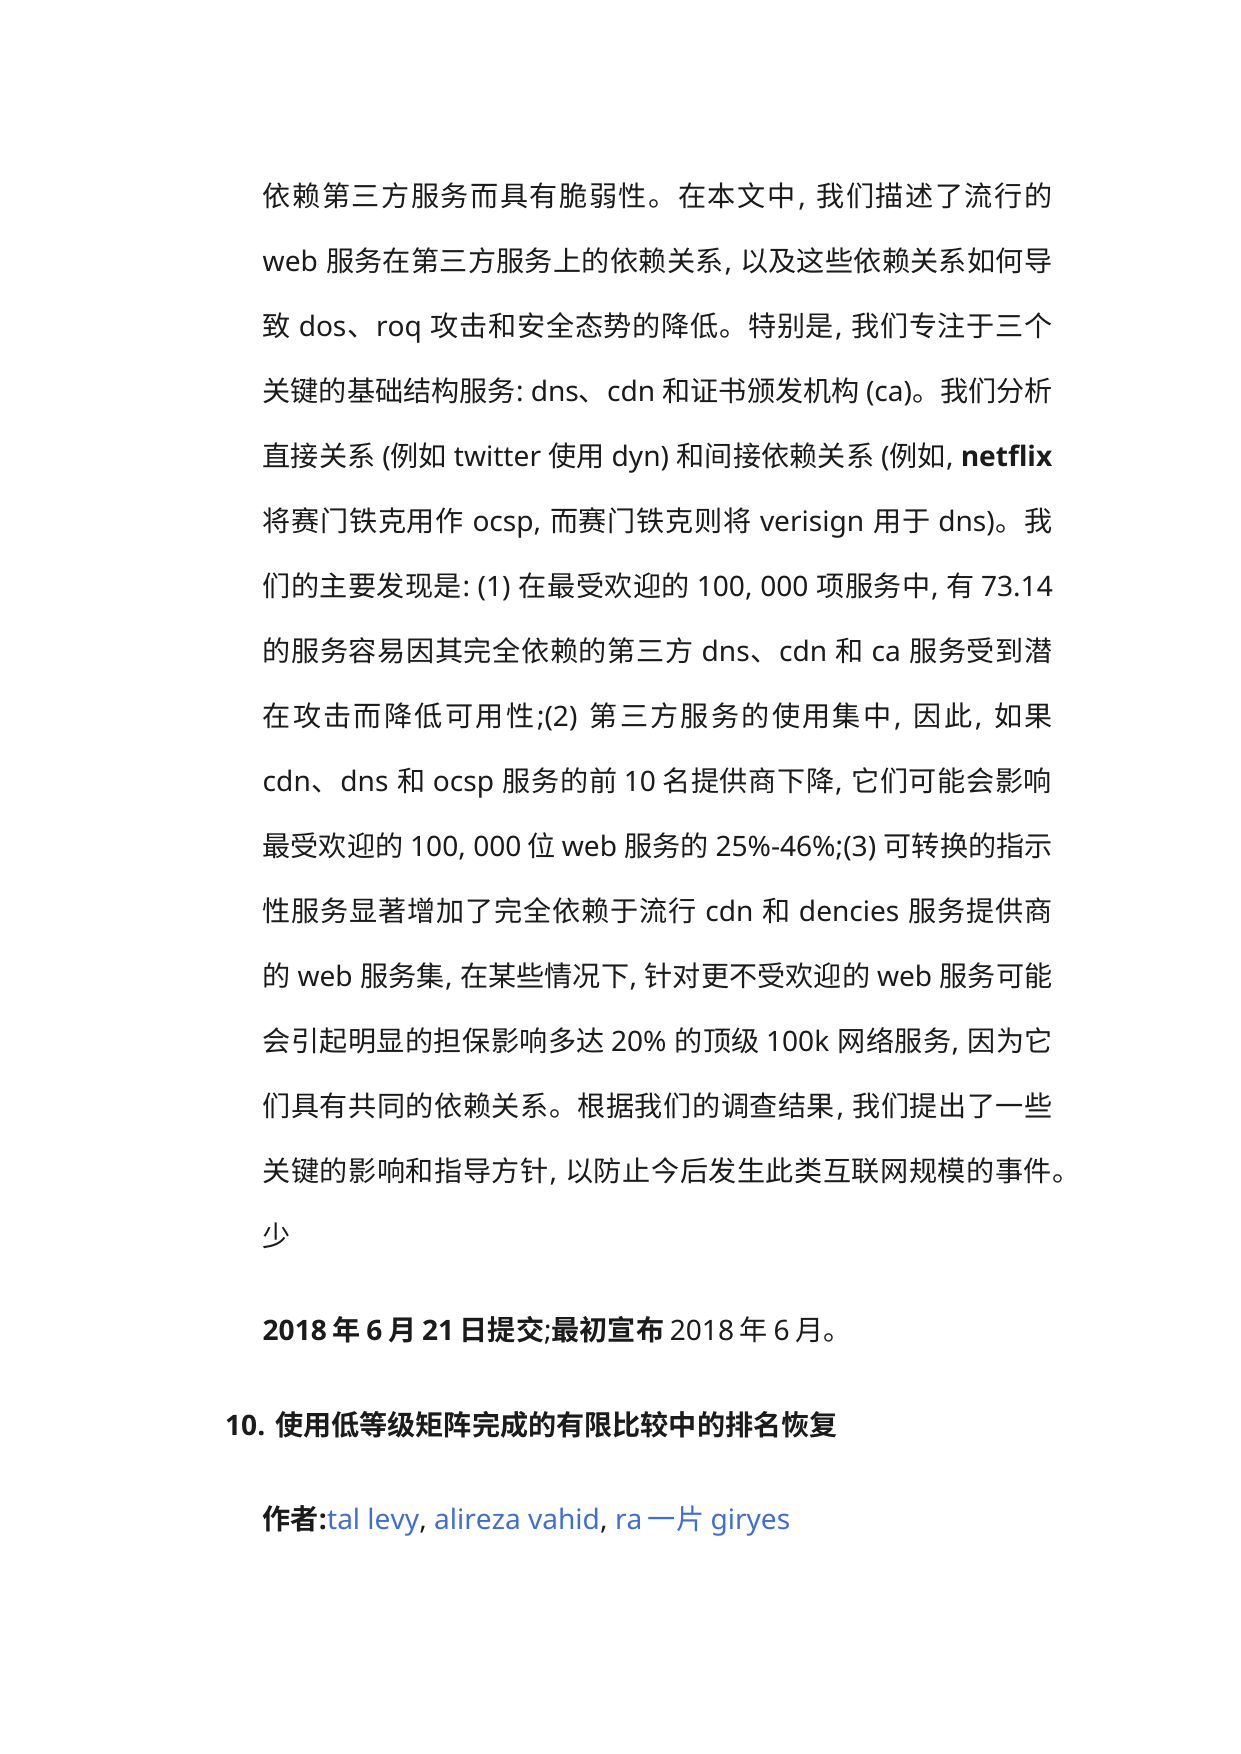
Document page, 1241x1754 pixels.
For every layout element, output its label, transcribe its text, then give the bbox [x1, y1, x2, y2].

list 使用低等级矩阵完成的有限比较中的排名恢复 [225, 1390, 1053, 1455]
text 作者:tal levy, alireza vahid, ra一片 giryes [262, 1484, 1053, 1549]
text 2018年6月21日提交;最初宣布2018年6月。 [262, 1296, 1053, 1361]
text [262, 162, 1053, 1267]
